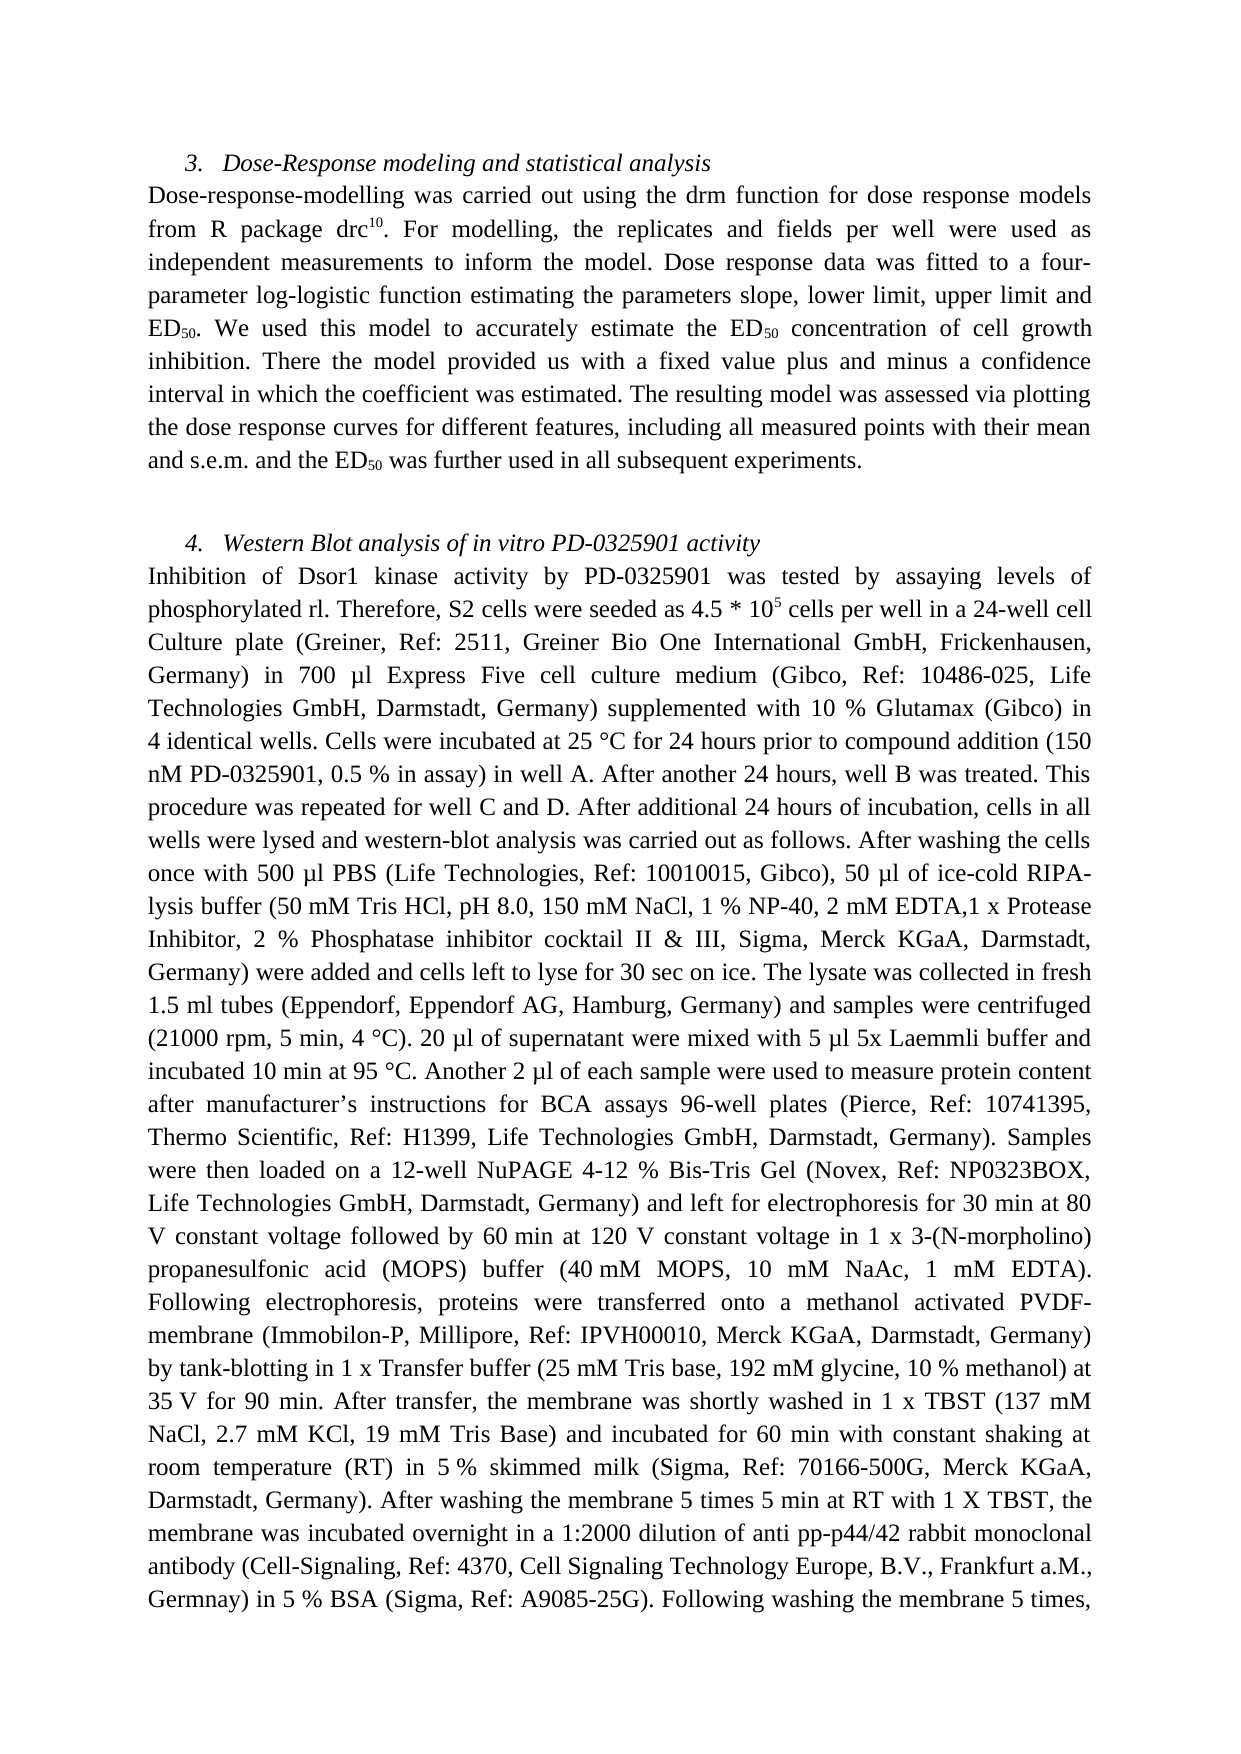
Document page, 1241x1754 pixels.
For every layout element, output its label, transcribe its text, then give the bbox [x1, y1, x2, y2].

subtitle Dose-Response modeling and statistical analysis [185, 148, 1093, 176]
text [148, 561, 1093, 1613]
subtitle Western Blot analysis of in vitro PD-0325901 activity [185, 528, 1093, 557]
text Dose-response-modelling was carried out using the drm function for dose response models from R package drc10. For modelling, the replicates and fields per well were used as independent measurements to inform the model. Dose response data was fitted to a four-parameter log-logistic function estimating the parameters slope, lower limit, upper limit and ED50. We used this model to accurately estimate the ED50 concentration of cell growth inhibition. There the model provided us with a fixed value plus and minus a confidence interval in which the coefficient was estimated. The resulting model was assessed via plotting the dose response curves for different features, including all measured points with their mean and s.e.m. and the ED50 was further used in all subsequent experiments. [148, 181, 1093, 473]
